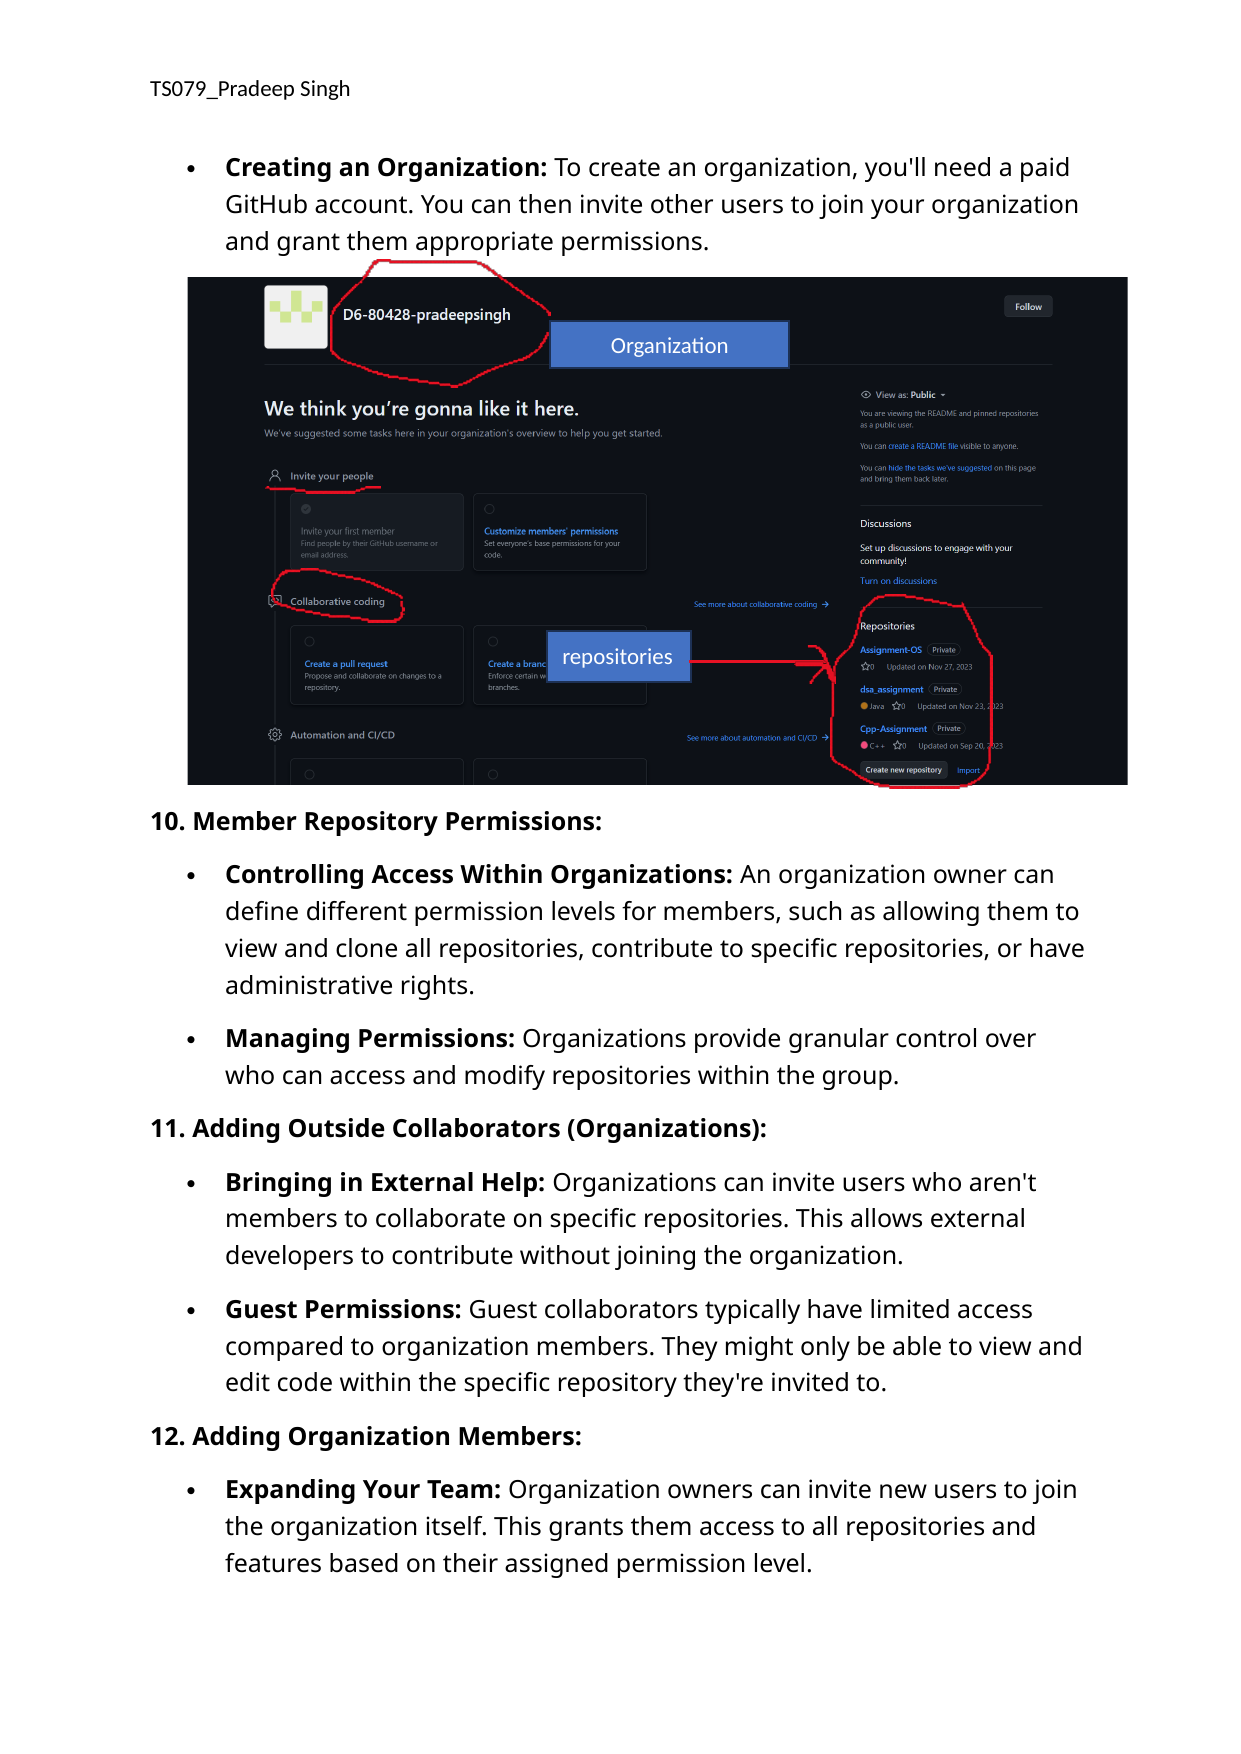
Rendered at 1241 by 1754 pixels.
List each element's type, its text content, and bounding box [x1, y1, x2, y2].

list Guest Permissions: Guest collaborators typically have limited access compared to organization members. They might only be able to view and edit code within the specific repository they're invited to. [187, 1291, 1090, 1399]
list Creating an Organization: To create an organization, you'll need a paid GitHub account. You can then invite other users to join your organization and grant them appropriate permissions. [187, 150, 1090, 258]
list Bringing in External Help: Organizations can invite users who aren't members to collaborate on specific repositories. This allows external developers to contribute without joining the organization. [187, 1164, 1090, 1272]
list Expanding Your Team: Organization owners can invite new users to join the organization itself. This grants them access to all repositories and features based on their assigned permission level. [187, 1472, 1090, 1579]
picture [187, 259, 1128, 789]
text 10. Member Repository Permissions: [150, 803, 1090, 838]
text 11. Adding Outside Collaborators (Organizations): [150, 1111, 1090, 1145]
list Managing Permissions: Organizations provide granular control over who can access and modify repositories within the group. [187, 1021, 1090, 1092]
text 12. Adding Organization Members: [150, 1418, 1090, 1452]
list Controlling Access Within Organizations: An organization owner can define different permission levels for members, such as allowing them to view and clone all repositories, contribute to specific repositories, or have administrative rights. [187, 857, 1090, 1001]
